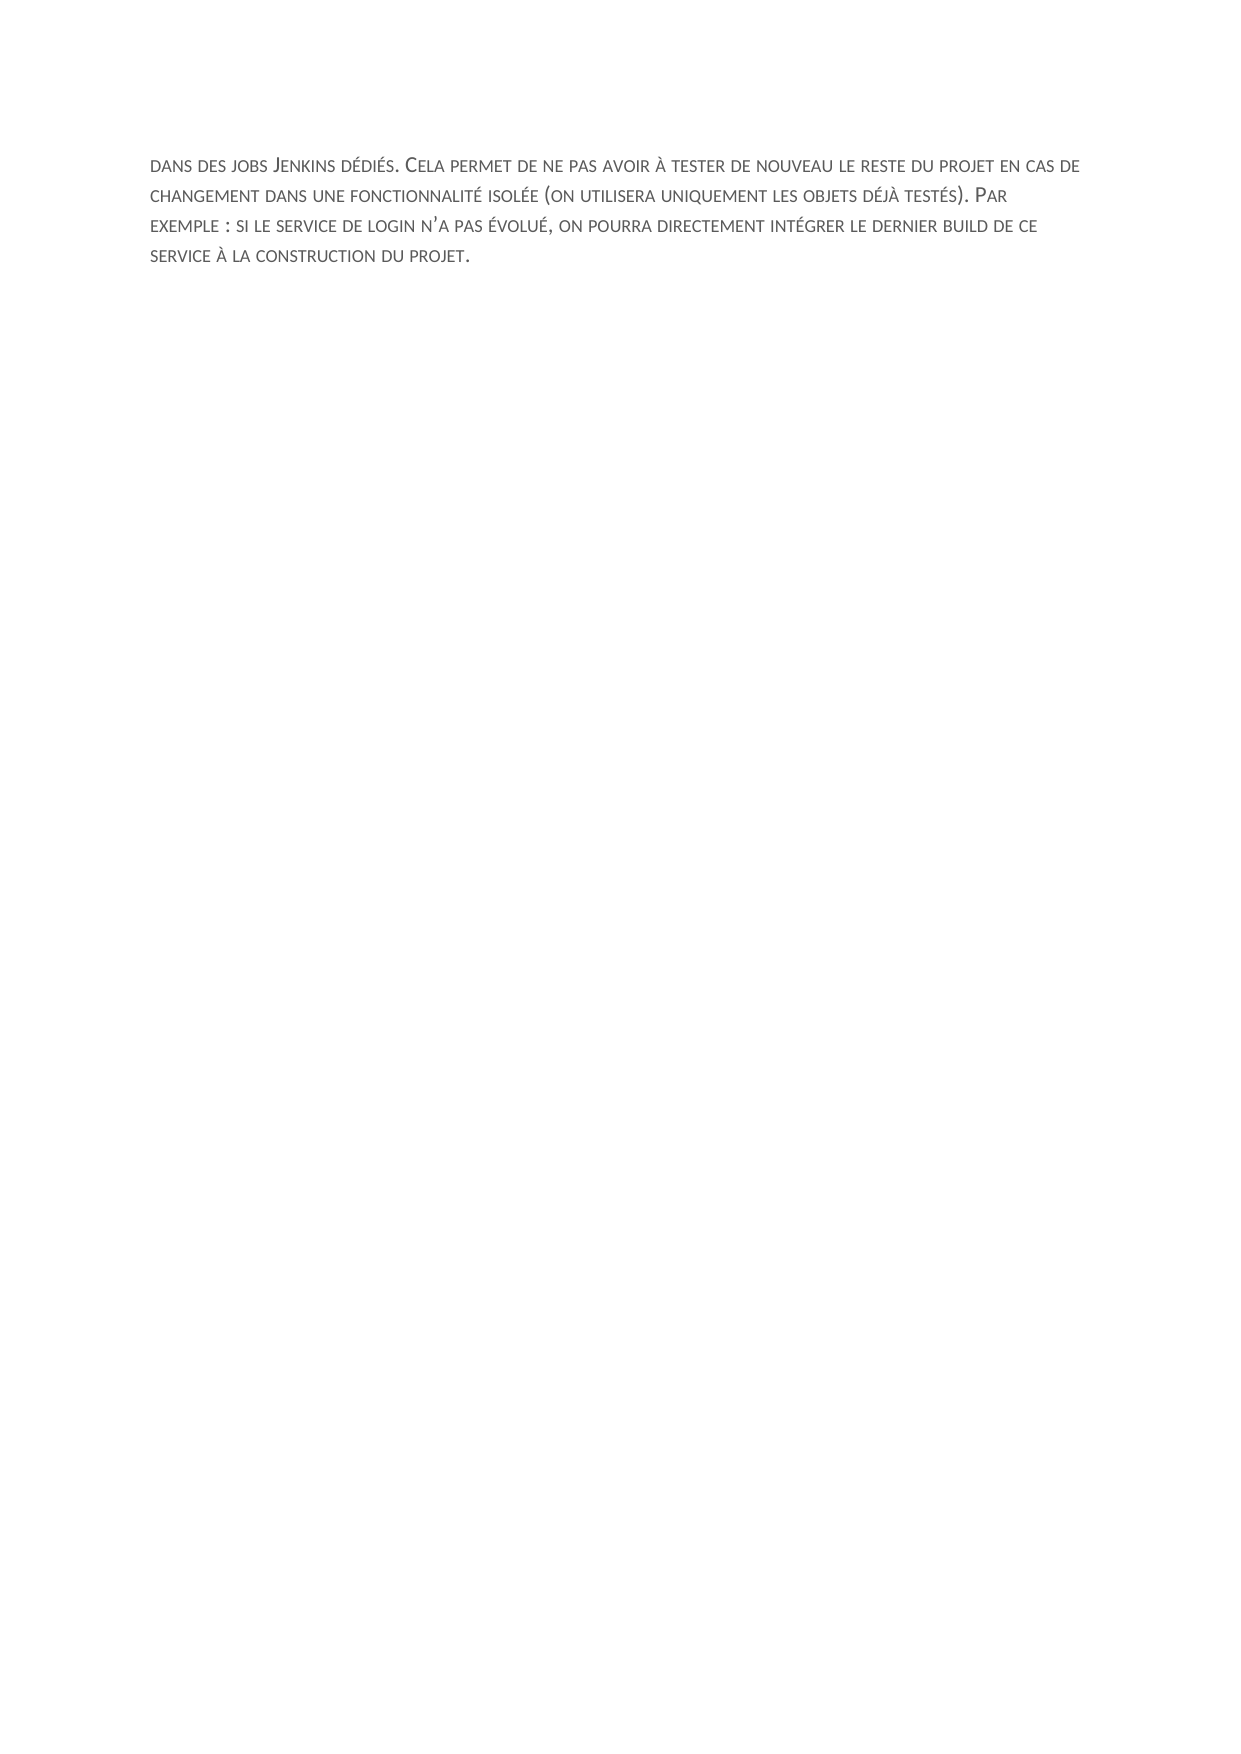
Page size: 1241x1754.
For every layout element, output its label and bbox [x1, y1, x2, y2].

text [150, 150, 1090, 269]
